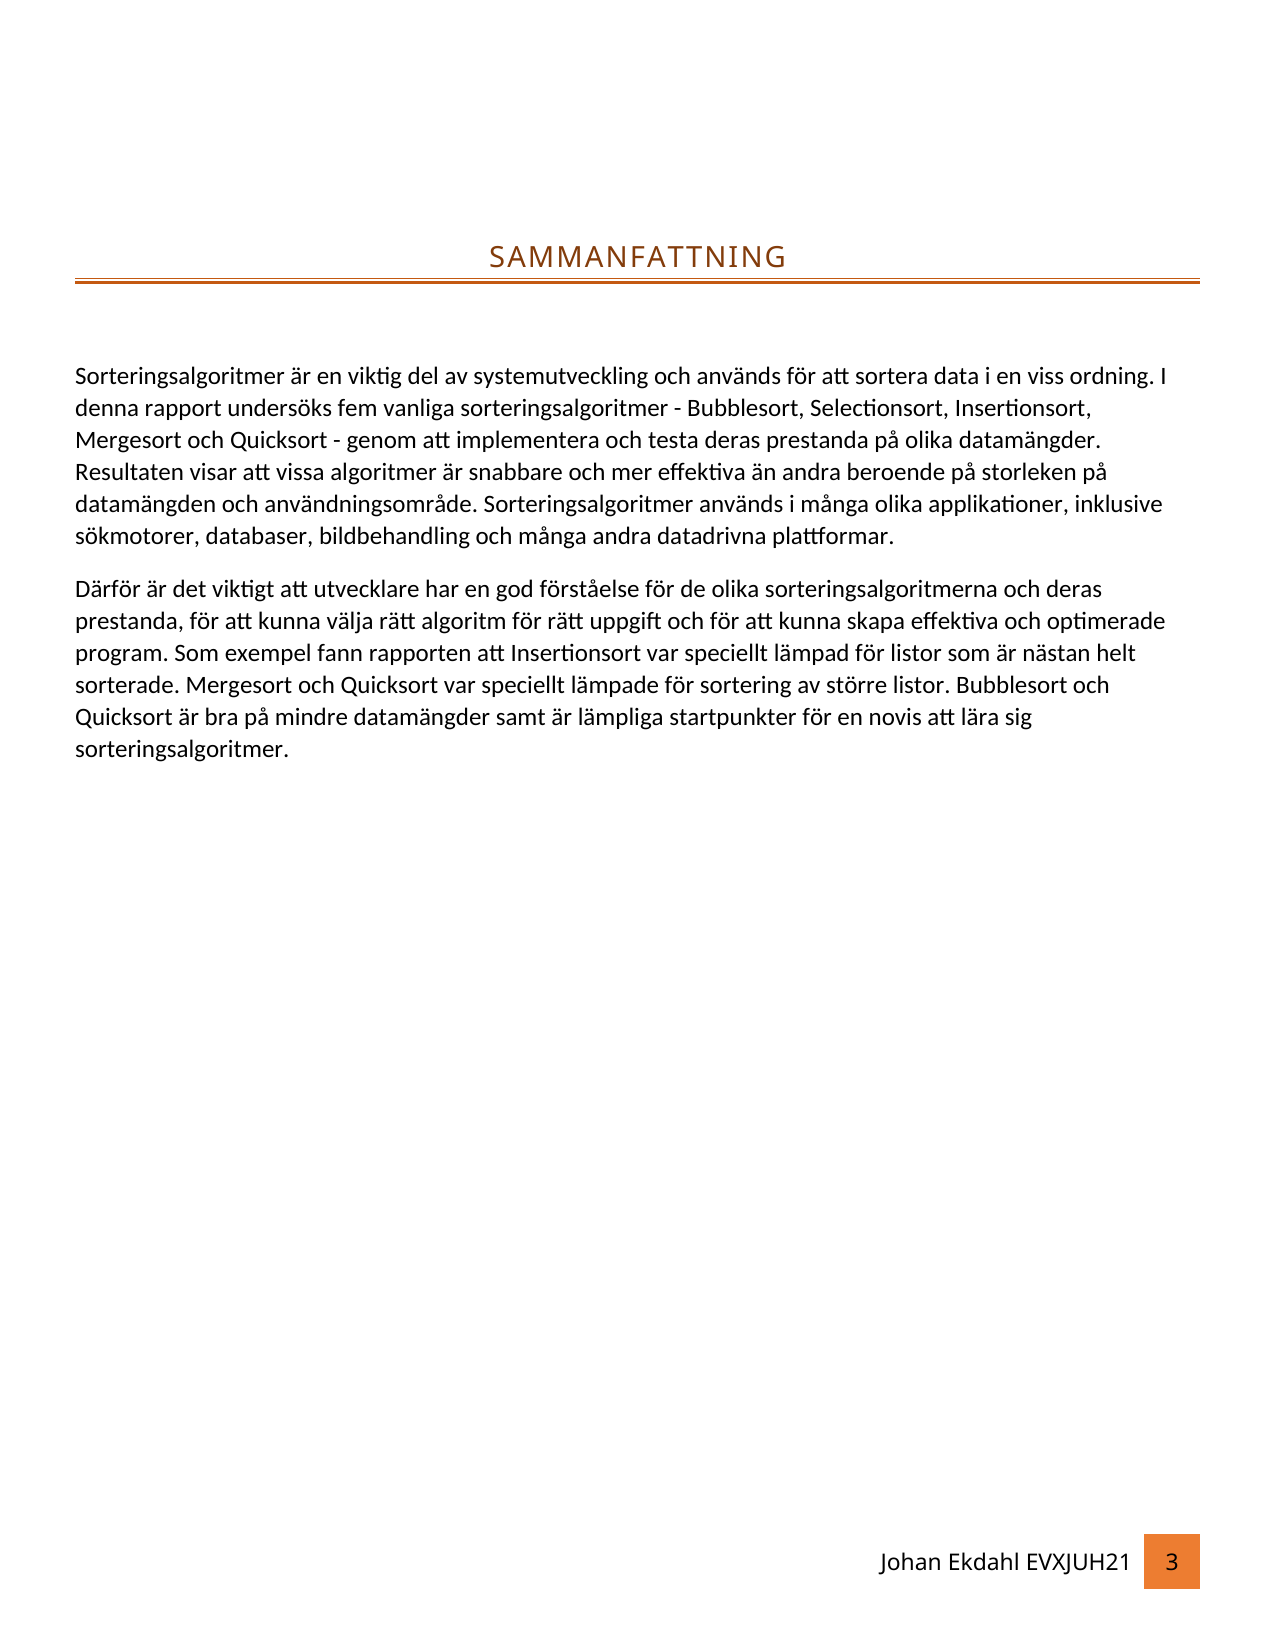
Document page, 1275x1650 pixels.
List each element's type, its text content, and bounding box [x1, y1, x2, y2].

text Därför är det viktigt att utvecklare har en god förståelse för de olika sorteringsalgoritmerna och deras prestanda, för att kunna välja rätt algoritm för rätt uppgift och för att kunna skapa effektiva och optimerade program. Som exempel fann rapporten att Insertionsort var speciellt lämpad för listor som är nästan helt sorterade. Mergesort och Quicksort var speciellt lämpade för sortering av större listor. Bubblesort och Quicksort är bra på mindre datamängder samt är lämpliga startpunkter för en novis att lära sig sorteringsalgoritmer. [75, 573, 1200, 763]
text Sorteringsalgoritmer är en viktig del av systemutveckling och används för att sortera data i en viss ordning. I denna rapport undersöks fem vanliga sorteringsalgoritmer - Bubblesort, Selectionsort, Insertionsort, Mergesort och Quicksort - genom att implementera och testa deras prestanda på olika datamängder. Resultaten visar att vissa algoritmer är snabbare och mer effektiva än andra beroende på storleken på datamängden och användningsområde. Sorteringsalgoritmer används i många olika applikationer, inklusive sökmotorer, databaser, bildbehandling och många andra datadrivna plattformar. [75, 360, 1200, 551]
subtitle Sammanfattning [75, 236, 1200, 278]
